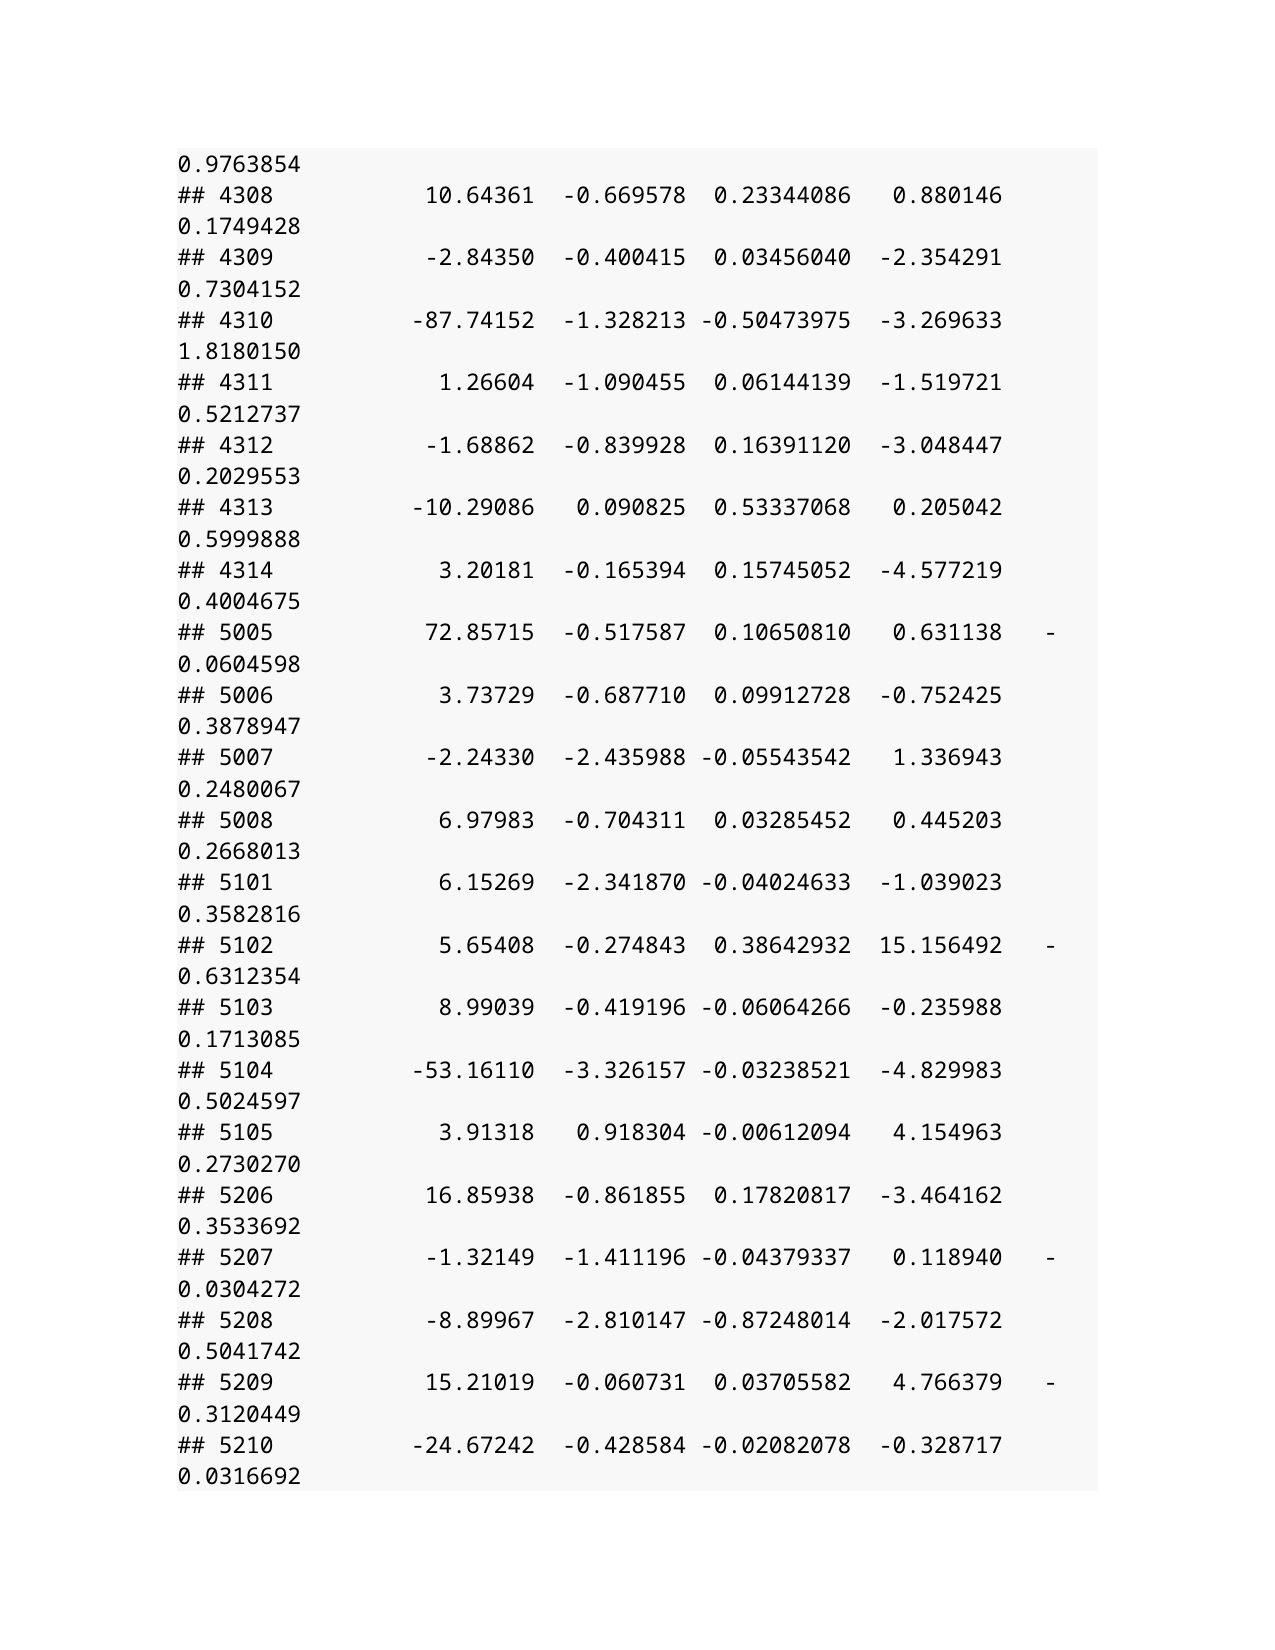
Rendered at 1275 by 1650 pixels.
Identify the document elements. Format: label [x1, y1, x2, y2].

text [177, 148, 1098, 1491]
